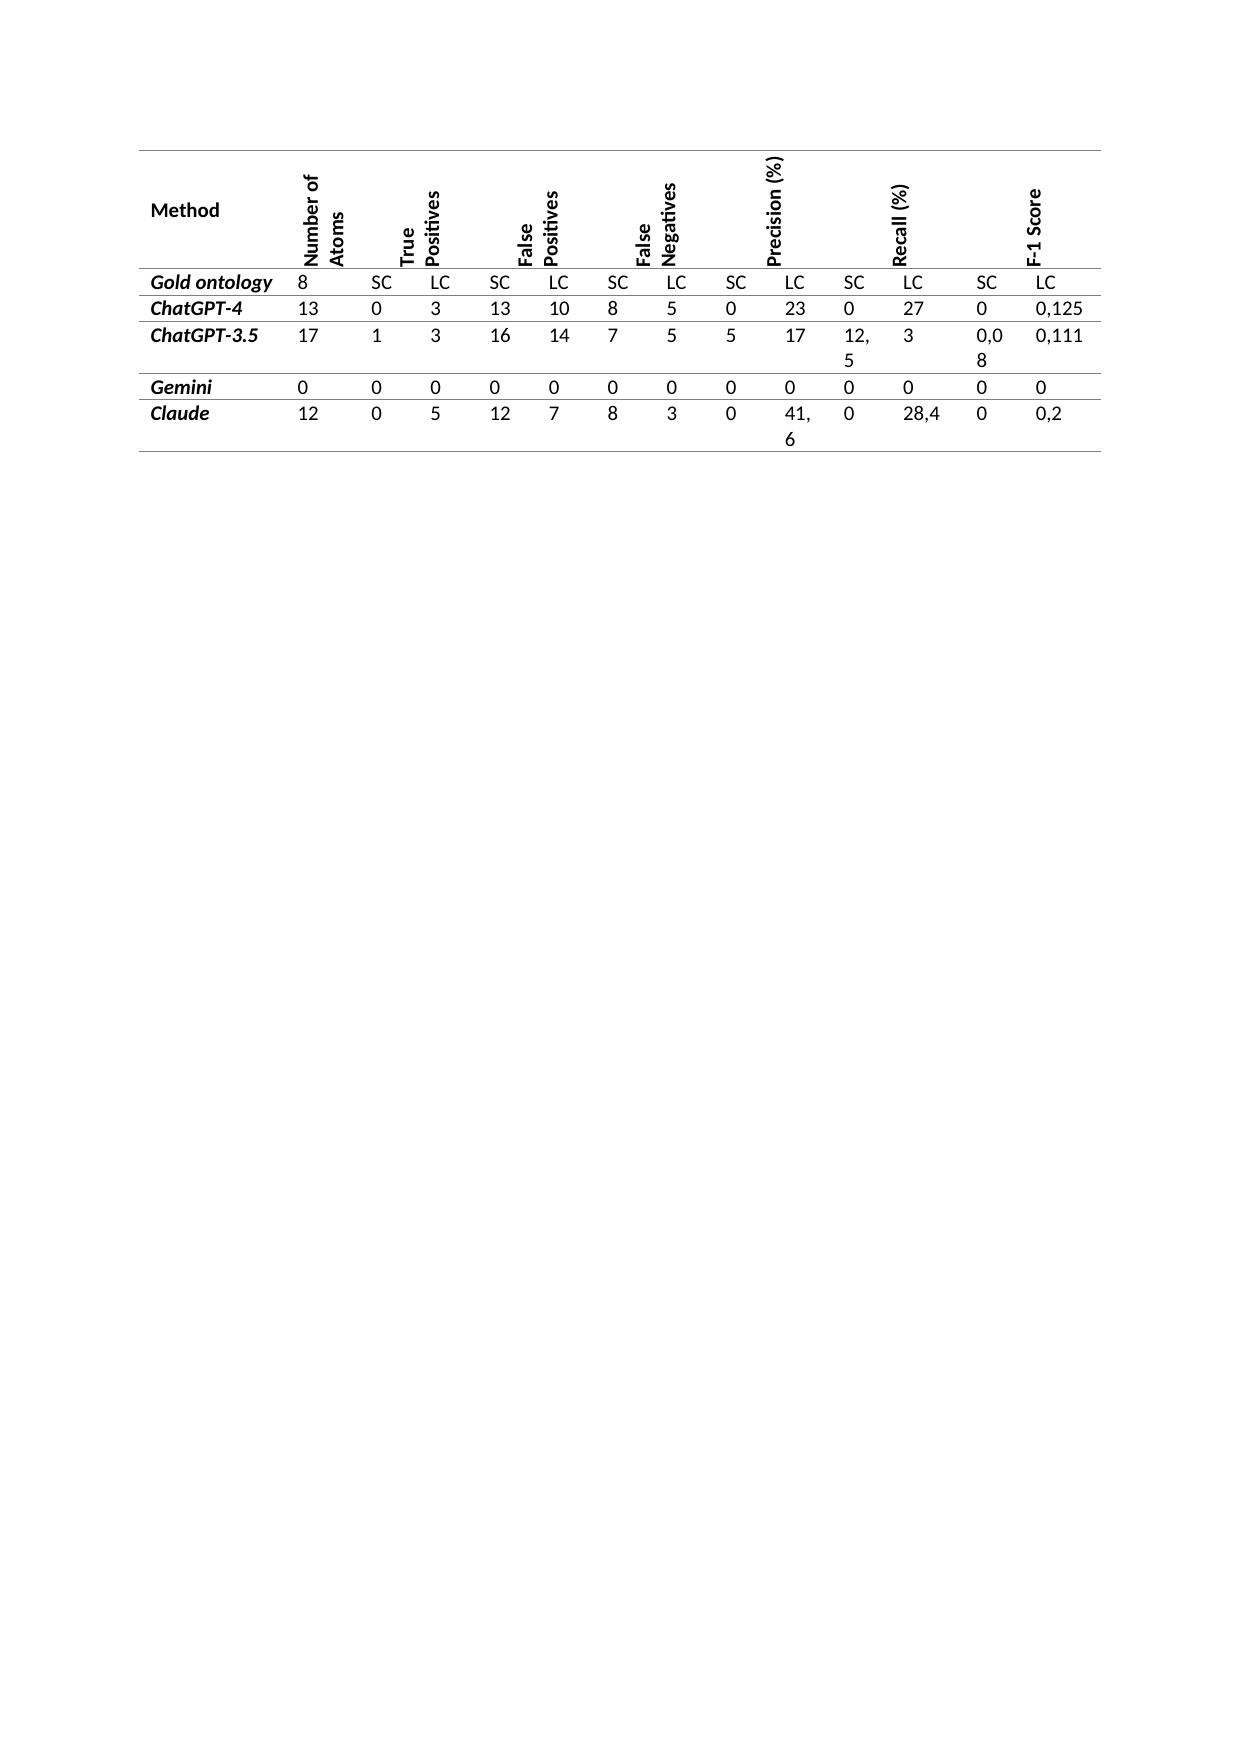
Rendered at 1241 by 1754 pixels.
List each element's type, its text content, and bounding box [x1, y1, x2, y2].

table_header Precision (%) [714, 151, 832, 268]
table_cell 0 [833, 374, 892, 399]
table_cell Claude [139, 400, 286, 451]
table_cell LC [892, 269, 965, 294]
table_header F-1 Score [965, 151, 1101, 268]
table_cell 5 [714, 322, 773, 373]
table_cell 13 [286, 296, 360, 321]
table_cell 3 [655, 400, 714, 451]
table_cell 3 [892, 322, 965, 373]
table_cell 12,5 [833, 322, 892, 373]
table_cell 8 [596, 400, 655, 451]
table_cell 0 [965, 400, 1024, 451]
table_cell 17 [286, 322, 360, 373]
table_cell 0,2 [1024, 400, 1101, 451]
table_cell LC [419, 269, 478, 294]
table_cell 0,08 [965, 322, 1024, 373]
table_cell 23 [773, 296, 832, 321]
table_cell SC [714, 269, 773, 294]
table_cell 3 [419, 322, 478, 373]
table_cell LC [655, 269, 714, 294]
table_cell 0 [537, 374, 596, 399]
table_cell SC [833, 269, 892, 294]
table_cell 0 [833, 296, 892, 321]
table_cell 27 [892, 296, 965, 321]
table_cell 0 [1024, 374, 1101, 399]
table_cell 0 [655, 374, 714, 399]
table_cell 10 [537, 296, 596, 321]
table_cell 28,4 [892, 400, 965, 451]
table_cell 3 [419, 296, 478, 321]
table_cell 7 [537, 400, 596, 451]
table_cell 0,111 [1024, 322, 1101, 373]
table_cell 0 [360, 400, 419, 451]
table_cell 5 [655, 322, 714, 373]
table_cell 0 [419, 374, 478, 399]
table_cell LC [537, 269, 596, 294]
table_cell 0 [833, 400, 892, 451]
table_cell 0 [965, 374, 1024, 399]
table_header False Negatives [596, 151, 714, 268]
table_cell 13 [478, 296, 537, 321]
table_header True Positives [360, 151, 478, 268]
table_header False Positives [478, 151, 596, 268]
table_cell 1 [360, 322, 419, 373]
table_cell LC [773, 269, 832, 294]
table_cell 12 [478, 400, 537, 451]
table_cell 0 [286, 374, 360, 399]
table_cell 0 [714, 374, 773, 399]
table_cell SC [596, 269, 655, 294]
table_cell 17 [773, 322, 832, 373]
table_cell 0 [965, 296, 1024, 321]
table_cell 0 [478, 374, 537, 399]
table_cell Gemini [139, 374, 286, 399]
table_header Method [139, 151, 286, 268]
table_cell 0 [892, 374, 965, 399]
table_cell ChatGPT-3.5 [139, 322, 286, 373]
table_cell SC [360, 269, 419, 294]
table_cell 14 [537, 322, 596, 373]
table_header Number of Atoms [286, 151, 360, 268]
table_cell SC [965, 269, 1024, 294]
table_cell 16 [478, 322, 537, 373]
table_cell 8 [596, 296, 655, 321]
table_cell 12 [286, 400, 360, 451]
table_cell 5 [419, 400, 478, 451]
table_cell 41,6 [773, 400, 832, 451]
table_cell 0 [714, 296, 773, 321]
table_cell 0 [773, 374, 832, 399]
table_cell 5 [655, 296, 714, 321]
table_cell 8 [286, 269, 360, 294]
table_cell LC [1024, 269, 1101, 294]
table_cell 7 [596, 322, 655, 373]
table_cell Gold ontology [139, 269, 286, 294]
table_cell 0 [596, 374, 655, 399]
table_cell 0,125 [1024, 296, 1101, 321]
table_cell SC [478, 269, 537, 294]
table_header Recall (%) [833, 151, 965, 268]
table_cell 0 [360, 374, 419, 399]
table_cell ChatGPT-4 [139, 296, 286, 321]
table_cell 0 [360, 296, 419, 321]
table_cell 0 [714, 400, 773, 451]
